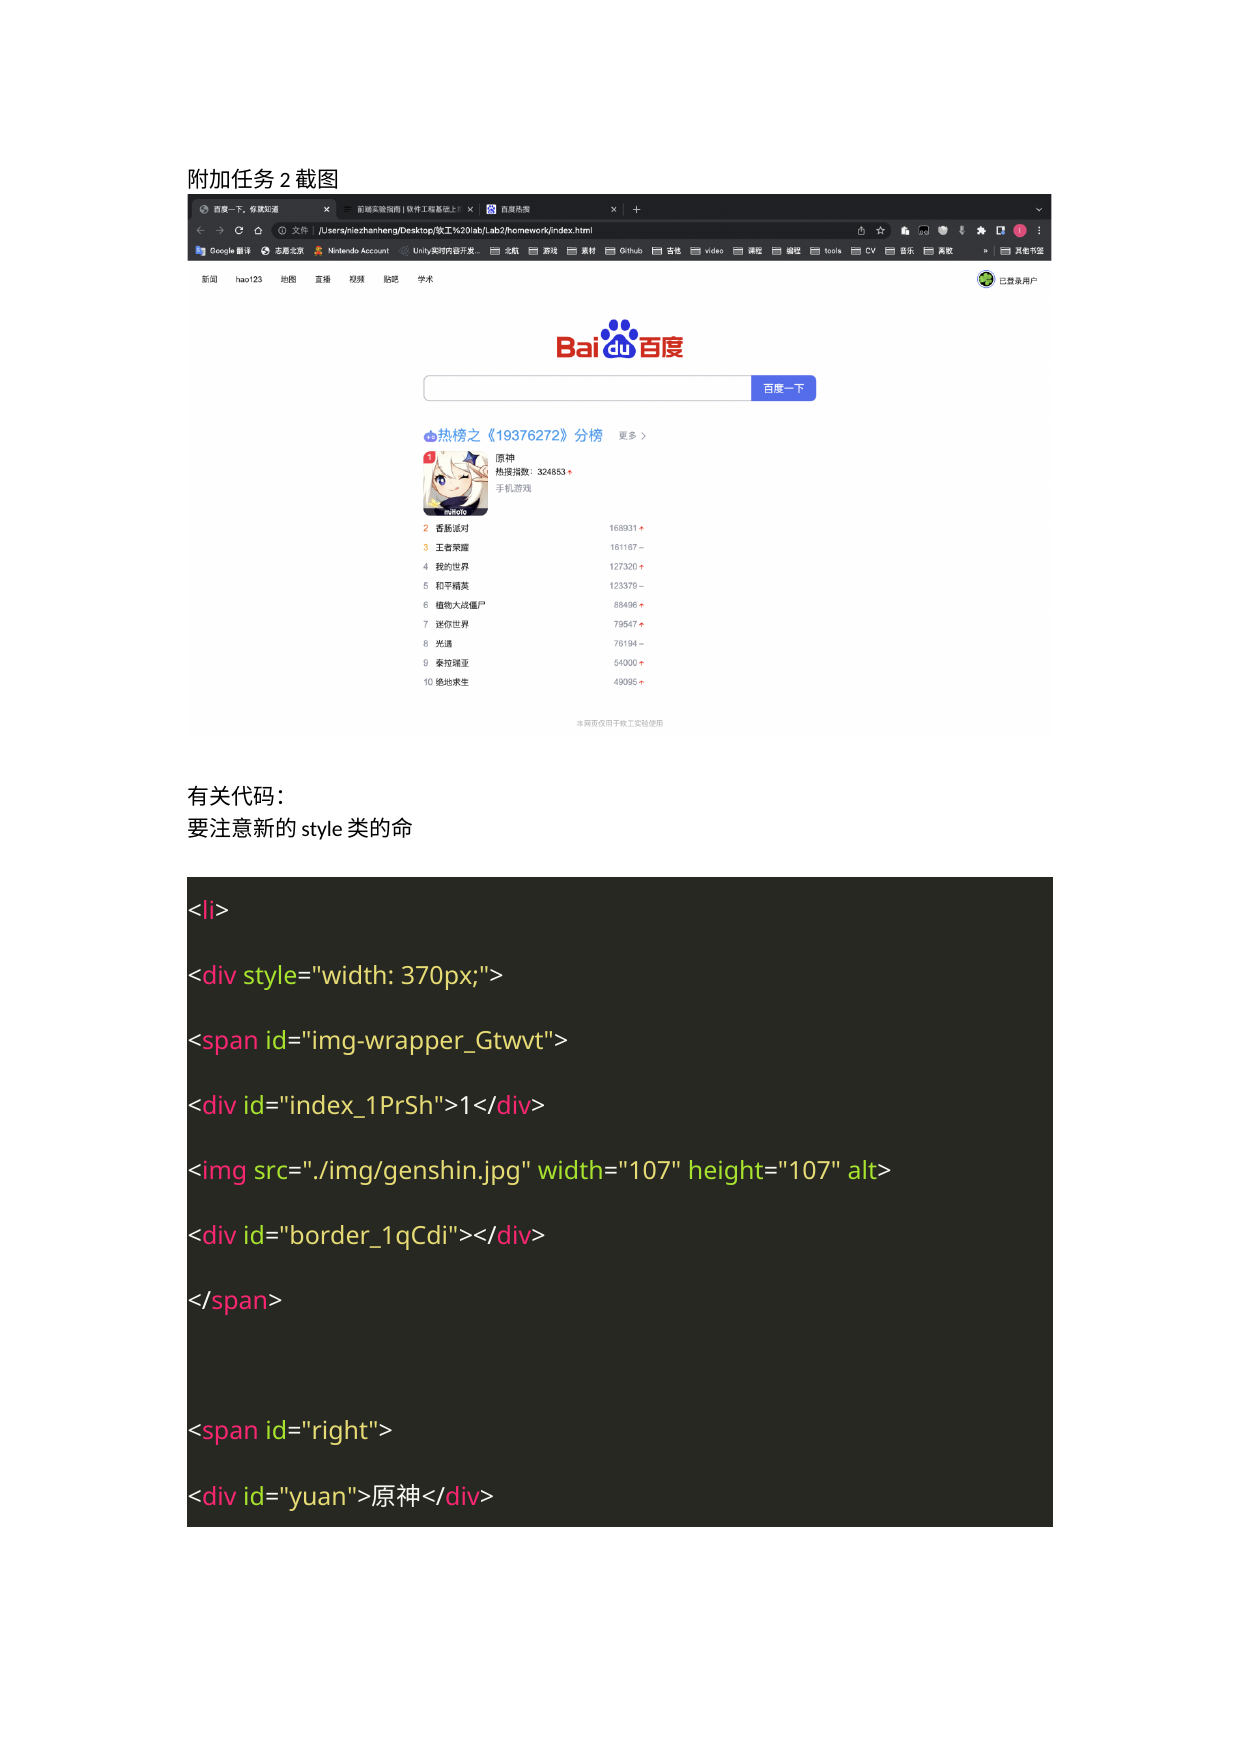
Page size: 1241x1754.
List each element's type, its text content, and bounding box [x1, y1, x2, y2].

text 要注意新的style类的命 [187, 812, 1053, 844]
text 附加任务2截图 [187, 162, 1053, 194]
text <div id="yuan">原神</div> [187, 1462, 1053, 1527]
text <span id="img-wrapper_Gtwvt"> [187, 1007, 1053, 1072]
text <li> [187, 877, 1053, 942]
text </span> [187, 1267, 1053, 1332]
text 有关代码： [187, 779, 1053, 812]
text <span id="right"> [187, 1397, 1053, 1462]
picture [187, 194, 1052, 735]
text <div id="index_1PrSh">1</div> [187, 1072, 1053, 1137]
text <div id="border_1qCdi"></div> [187, 1202, 1053, 1267]
text <img src="./img/genshin.jpg" width="107" height="107" alt> [187, 1137, 1053, 1202]
text <div style="width: 370px;"> [187, 942, 1053, 1007]
